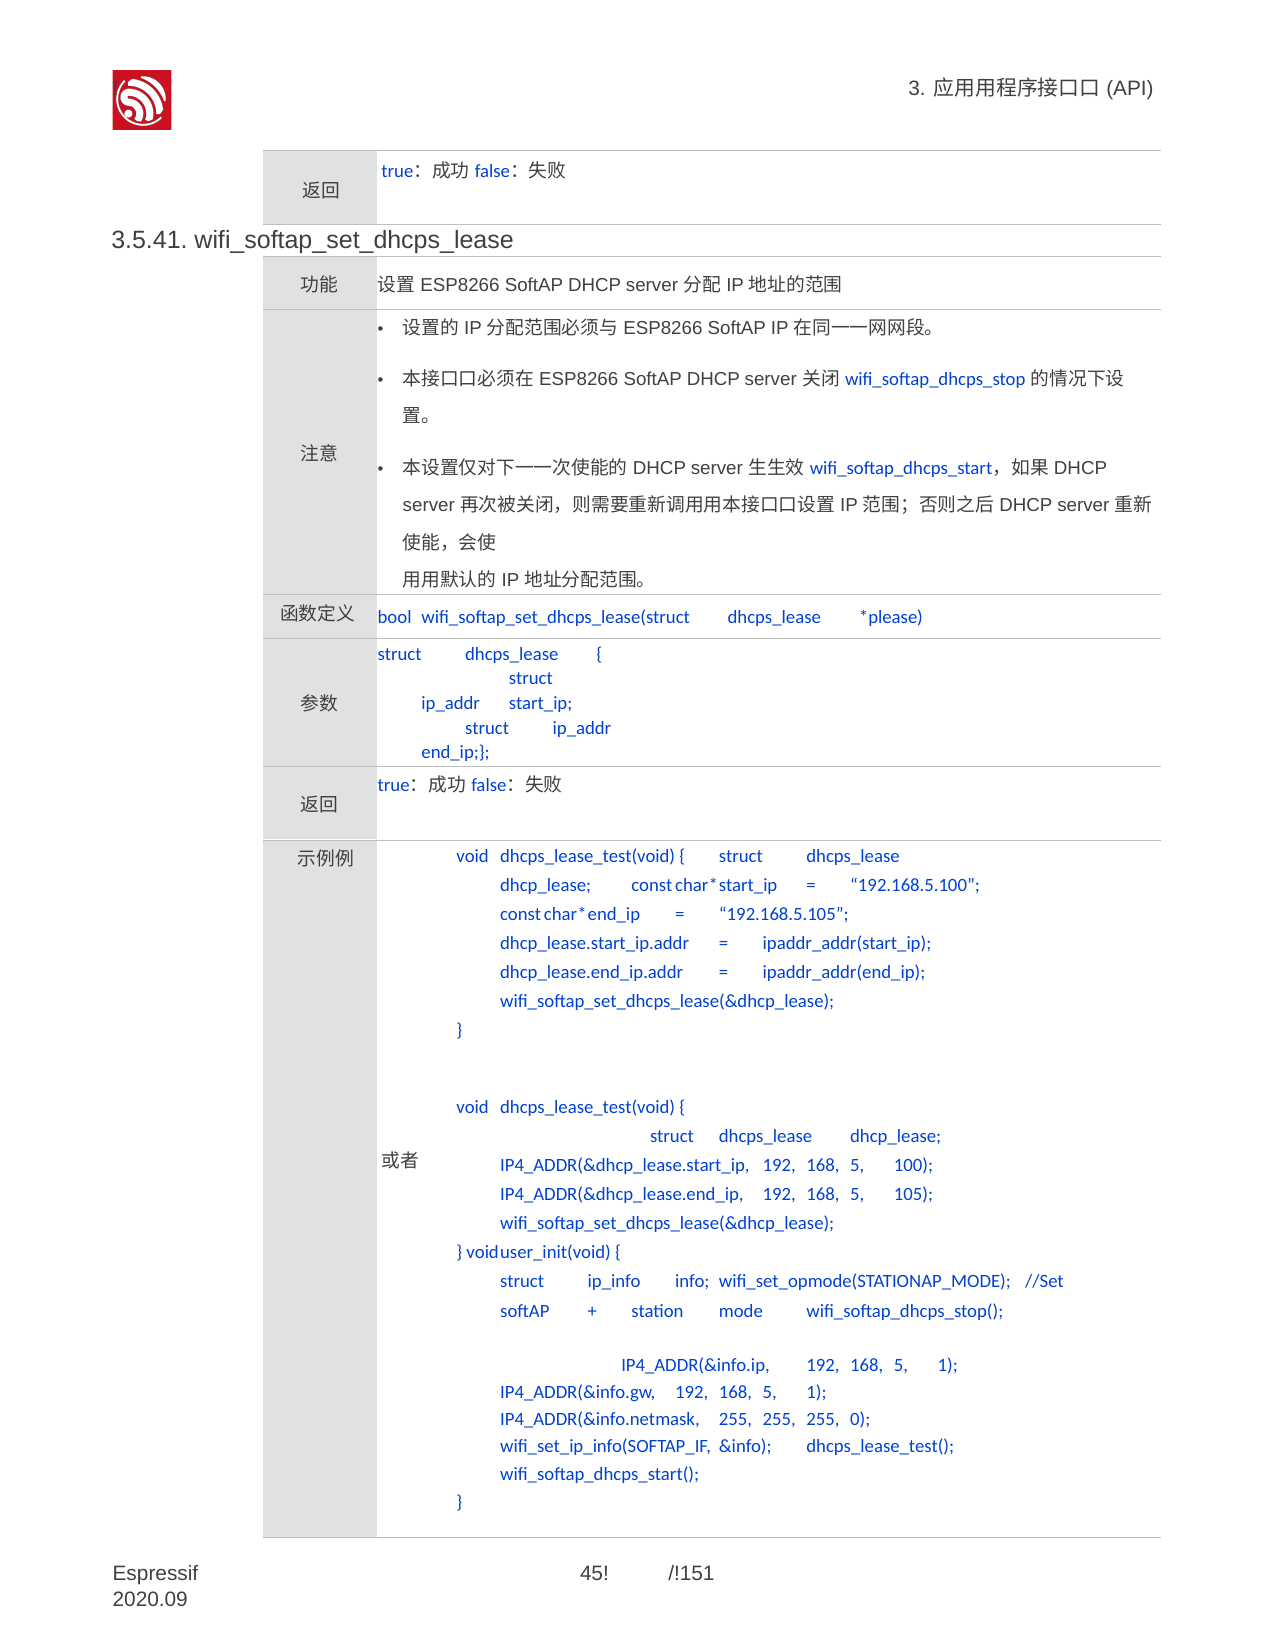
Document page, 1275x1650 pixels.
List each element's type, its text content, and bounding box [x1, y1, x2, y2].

table_cell 设置的 IP 分配范围必须与 ESP8266 SoftAP IP 在同⼀一⽹网段。 本接⼝口必须在 ESP8266 SoftAP DHCP server 关闭 wifi_softap_dhcps_stop 的情况下设置。 本设置仅对下⼀一次使能的 DHCP server ⽣生效 wifi_softap_dhcps_start，如果 DHCP server 再次被关闭，则需要重新调⽤用本接⼝口设置 IP 范围；否则之后 DHCP server 重新使能，会使 ⽤用默认的 IP 地址分配范围。 [378, 310, 1161, 594]
table_header 设置 ESP8266 SoftAP DHCP server 分配 IP 地址的范围 [378, 257, 1161, 309]
table_cell true：成功 false：失败 [378, 767, 1161, 839]
table_cell 注意 [263, 310, 377, 594]
table_cell true：成功 false：失败 [378, 151, 1161, 224]
table_header 功能 [263, 257, 377, 309]
text 3.5.41. wifi_softap_set_dhcps_lease [111, 225, 1159, 254]
table_cell 返回 [263, 767, 377, 839]
table_cell 示例例 [263, 841, 377, 1537]
picture [112, 70, 172, 130]
table_cell 或者 [378, 841, 456, 1537]
table_cell 返回 [263, 151, 377, 224]
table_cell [456, 841, 1161, 1537]
table_cell bool wifi_softap_set_dhcps_lease(struct dhcps_lease *please) [378, 595, 1161, 638]
table_cell 函数定义 [263, 595, 377, 638]
table_cell struct dhcps_lease { struct ip_addr start_ip; struct ip_addr end_ip; }; [378, 639, 1161, 766]
table_cell 参数 [263, 639, 377, 766]
